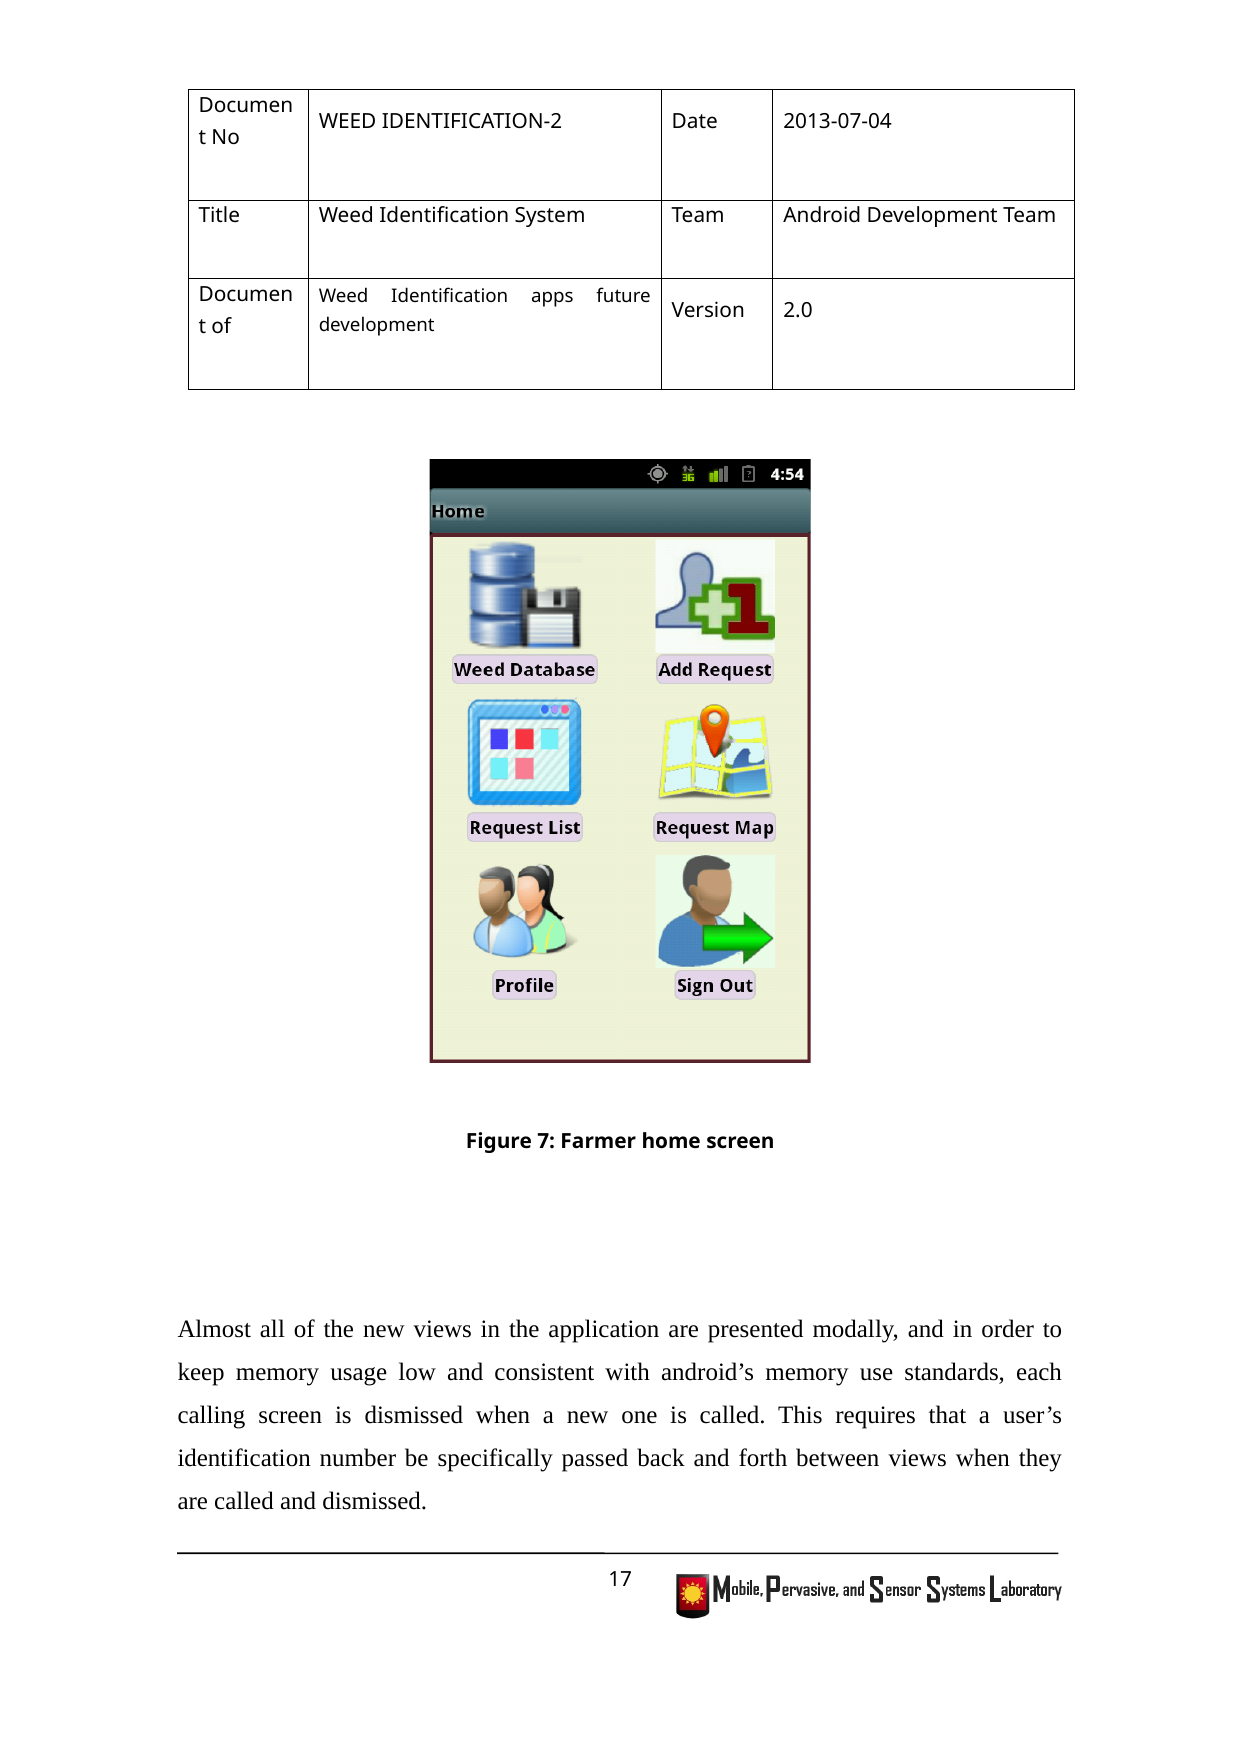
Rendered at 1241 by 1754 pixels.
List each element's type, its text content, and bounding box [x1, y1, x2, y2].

picture [667, 1563, 1064, 1627]
picture [429, 459, 811, 1063]
text Figure 7: Farmer home screen [177, 1122, 1063, 1159]
text Almost all of the new views in the application are presented modally, and in order to keep memory usage low and consistent with android’s memory use standards, each calling screen is dismissed when a new one is called. This requires that a user’s identification number be specifically passed back and forth between views when they are called and dismissed. [177, 1309, 1063, 1519]
